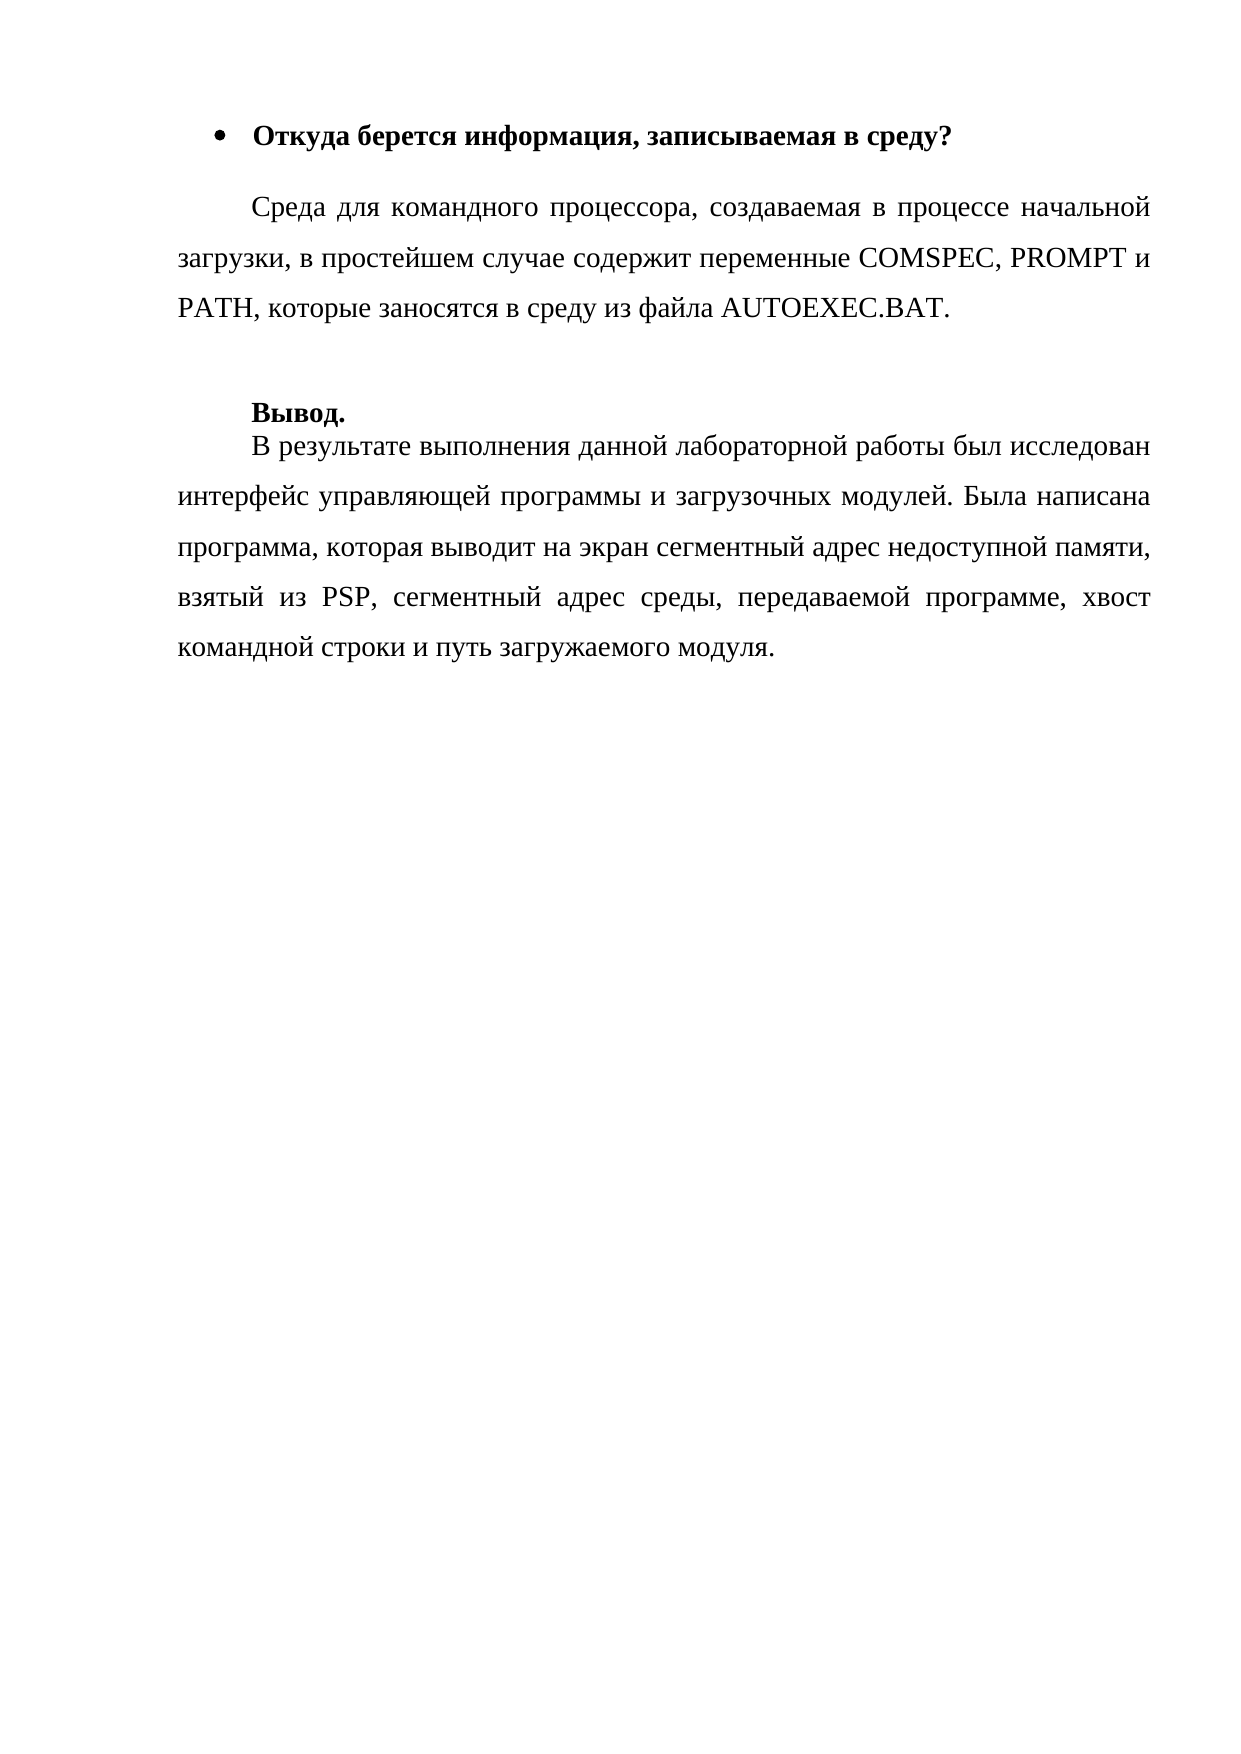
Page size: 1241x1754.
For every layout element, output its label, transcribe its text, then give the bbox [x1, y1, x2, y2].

text Вывод. [177, 395, 1152, 428]
text Среда для командного процессора, создаваемая в процессе начальной загрузки, в простейшем случае содержит переменные COMSPEC, PROMPT и PATH, которые заносятся в среду из файла AUTOEXEC.BAT. [177, 189, 1152, 323]
list Откуда берется информация, записываемая в среду? [215, 118, 1152, 152]
text В результате выполнения данной лабораторной работы был исследован интерфейс управляющей программы и загрузочных модулей. Была написана программа, которая выводит на экран сегментный адрес недоступной памяти, взятый из PSP, сегментный адрес среды, передаваемой программе, хвост командной строки и путь загружаемого модуля. [177, 428, 1152, 663]
